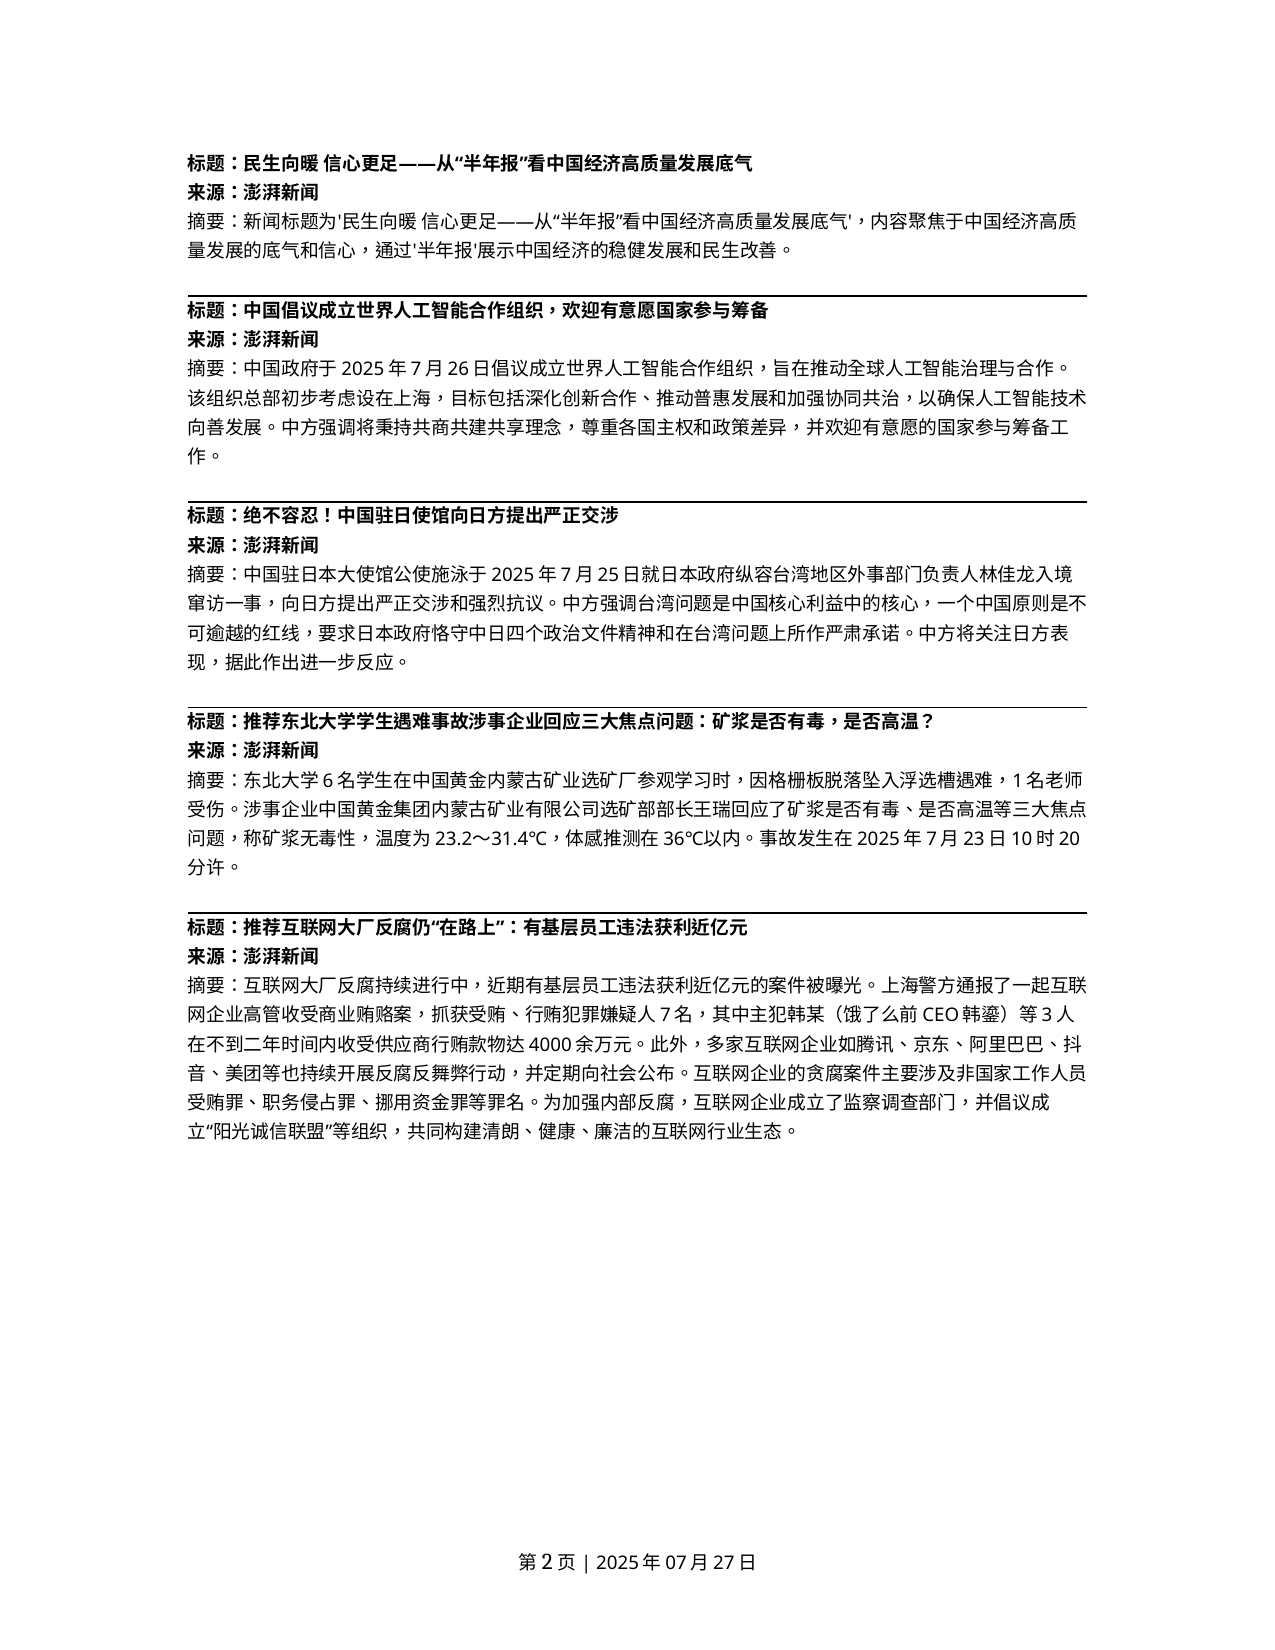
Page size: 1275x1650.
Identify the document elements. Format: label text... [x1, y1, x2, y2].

text 标题：中国倡议成立世界人工智能合作组织，欢迎有意愿国家参与筹备 [187, 297, 1087, 323]
text 标题：推荐互联网大厂反腐仍“在路上”：有基层员工违法获利近亿元 [187, 914, 1087, 939]
text 来源：澎湃新闻 [187, 326, 1087, 352]
text 标题：民生向暖 信心更足——从“半年报”看中国经济高质量发展底气 [187, 150, 1087, 176]
text 来源：澎湃新闻 [187, 179, 1087, 205]
text 摘要：新闻标题为'民生向暖 信心更足——从“半年报”看中国经济高质量发展底气'，内容聚焦于中国经济高质量发展的底气和信心，通过'半年报'展示中国经济的稳健发展和民生改善。 [187, 208, 1087, 263]
text 来源：澎湃新闻 [187, 943, 1087, 969]
text 摘要：东北大学6名学生在中国黄金内蒙古矿业选矿厂参观学习时，因格栅板脱落坠入浮选槽遇难，1名老师受伤。涉事企业中国黄金集团内蒙古矿业有限公司选矿部部长王瑞回应了矿浆是否有毒、是否高温等三大焦点问题，称矿浆无毒性，温度为23.2～31.4℃，体感推测在36℃以内。事故发生在2025年7月23日10时20分许。 [187, 767, 1087, 880]
text 摘要：中国政府于2025年7月26日倡议成立世界人工智能合作组织，旨在推动全球人工智能治理与合作。该组织总部初步考虑设在上海，目标包括深化创新合作、推动普惠发展和加强协同共治，以确保人工智能技术向善发展。中方强调将秉持共商共建共享理念，尊重各国主权和政策差异，并欢迎有意愿的国家参与筹备工作。 [187, 356, 1087, 469]
text 来源：澎湃新闻 [187, 532, 1087, 557]
text 来源：澎湃新闻 [187, 738, 1087, 763]
text 标题：推荐东北大学学生遇难事故涉事企业回应三大焦点问题：矿浆是否有毒，是否高温？ [187, 708, 1087, 734]
text 摘要：中国驻日本大使馆公使施泳于2025年7月25日就日本政府纵容台湾地区外事部门负责人林佳龙入境窜访一事，向日方提出严正交涉和强烈抗议。中方强调台湾问题是中国核心利益中的核心，一个中国原则是不可逾越的红线，要求日本政府恪守中日四个政治文件精神和在台湾问题上所作严肃承诺。中方将关注日方表现，据此作出进一步反应。 [187, 561, 1087, 674]
text 摘要：互联网大厂反腐持续进行中，近期有基层员工违法获利近亿元的案件被曝光。上海警方通报了一起互联网企业高管收受商业贿赂案，抓获受贿、行贿犯罪嫌疑人7名，其中主犯韩某（饿了么前CEO韩鎏）等3人在不到二年时间内收受供应商行贿款物达4000余万元。此外，多家互联网企业如腾讯、京东、阿里巴巴、抖音、美团等也持续开展反腐反舞弊行动，并定期向社会公布。互联网企业的贪腐案件主要涉及非国家工作人员受贿罪、职务侵占罪、挪用资金罪等罪名。为加强内部反腐，互联网企业成立了监察调查部门，并倡议成立“阳光诚信联盟”等组织，共同构建清朗、健康、廉洁的互联网行业生态。 [187, 972, 1087, 1144]
text 标题：绝不容忍！中国驻日使馆向日方提出严正交涉 [187, 503, 1087, 528]
